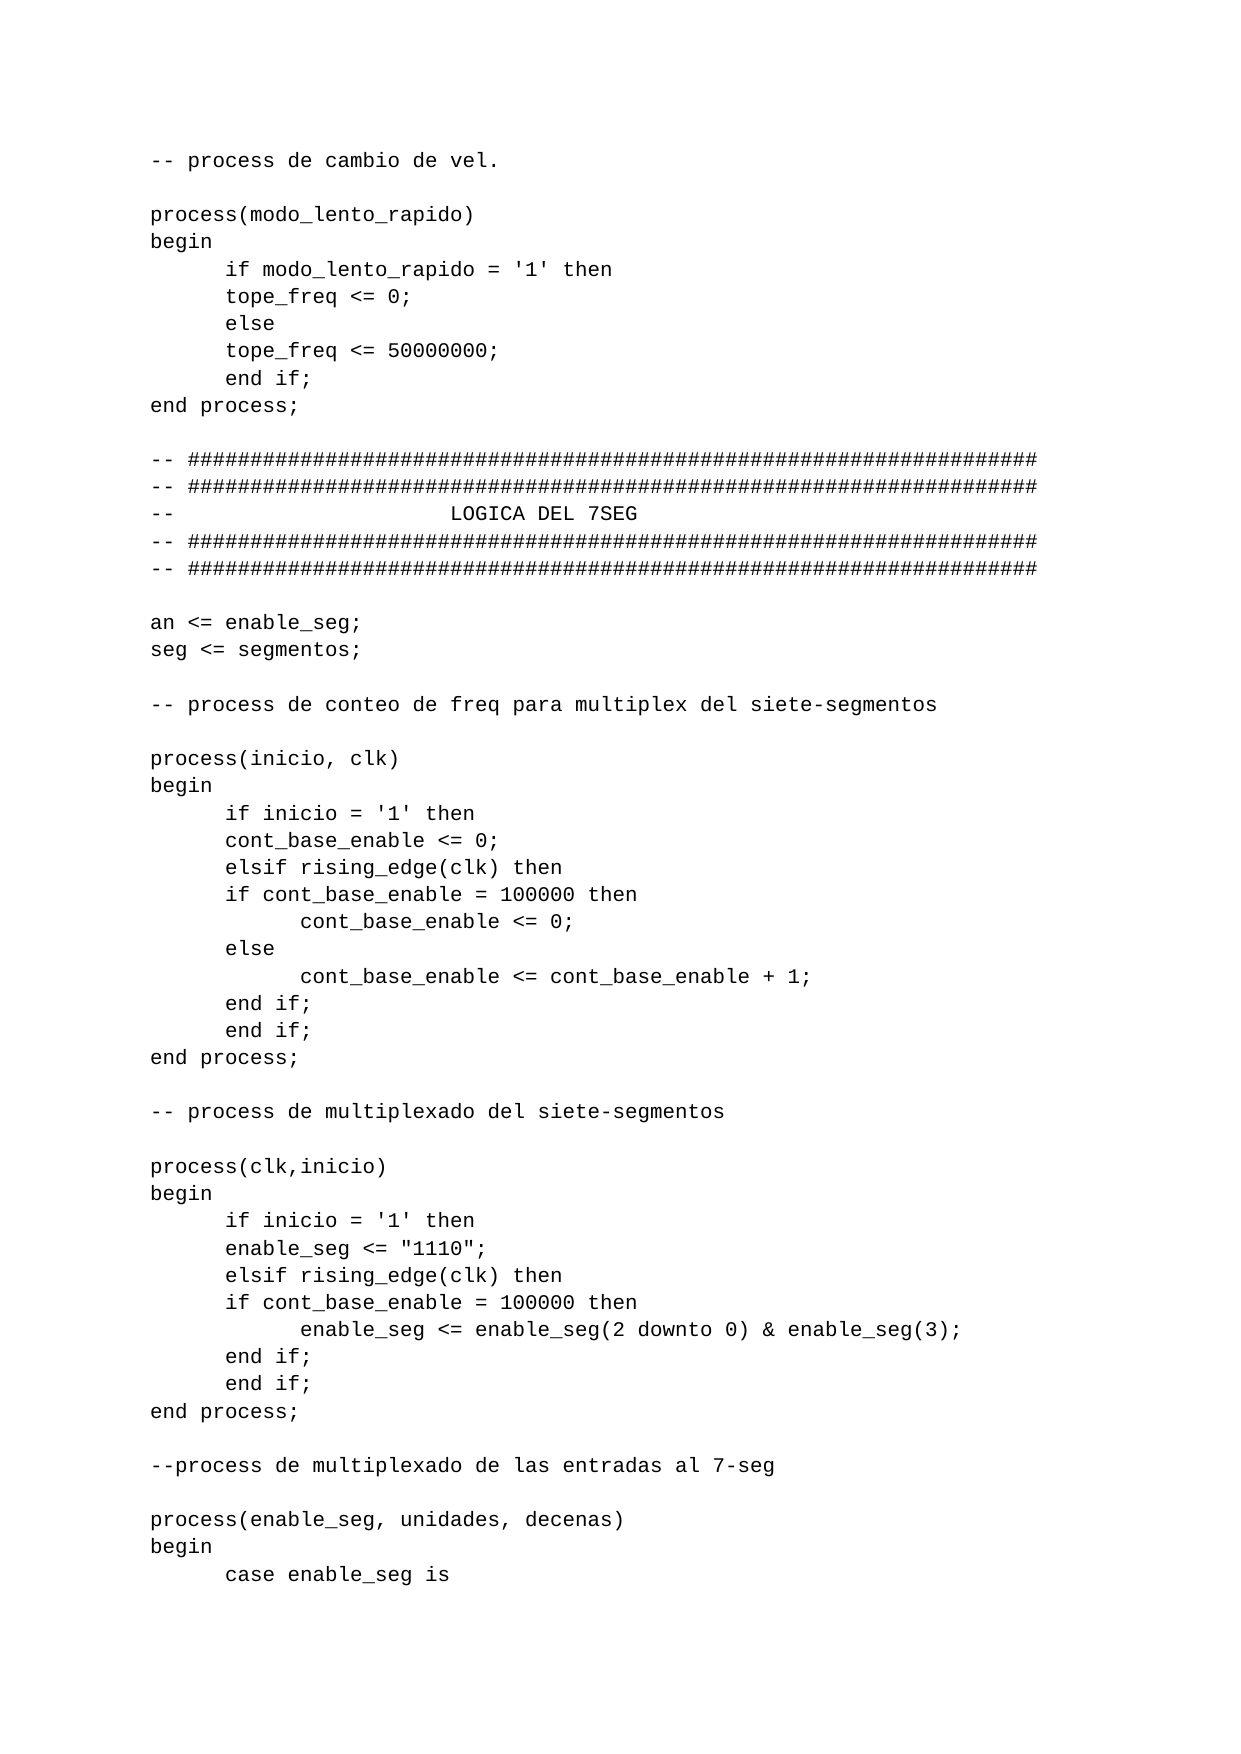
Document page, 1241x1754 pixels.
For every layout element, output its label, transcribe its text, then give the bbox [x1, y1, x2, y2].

text if inicio = '1' then [150, 1210, 1090, 1234]
text end if; [150, 1373, 1090, 1397]
text -- LOGICA DEL 7SEG [150, 503, 1090, 527]
text begin [150, 1183, 1090, 1207]
text enable_seg <= "1110"; [150, 1237, 1090, 1261]
text -- #################################################################### [150, 449, 1090, 473]
text tope_freq <= 0; [150, 286, 1090, 309]
text end if; [150, 1020, 1090, 1044]
text begin [150, 232, 1090, 255]
text tope_freq <= 50000000; [150, 340, 1090, 364]
text else [150, 313, 1090, 337]
text -- #################################################################### [150, 558, 1090, 581]
text process(inicio, clk) [150, 748, 1090, 772]
text end process; [150, 1047, 1090, 1071]
text -- #################################################################### [150, 531, 1090, 554]
text elsif rising_edge(clk) then [150, 1265, 1090, 1288]
text if cont_base_enable = 100000 then [150, 1292, 1090, 1316]
text -- process de cambio de vel. [150, 150, 1090, 174]
text end process; [150, 395, 1090, 418]
text cont_base_enable <= cont_base_enable + 1; [150, 966, 1090, 989]
text end process; [150, 1401, 1090, 1424]
text cont_base_enable <= 0; [150, 911, 1090, 935]
text an <= enable_seg; [150, 612, 1090, 636]
text --process de multiplexado de las entradas al 7-seg [150, 1455, 1090, 1479]
text cont_base_enable <= 0; [150, 830, 1090, 853]
text begin [150, 1537, 1090, 1560]
text process(enable_seg, unidades, decenas) [150, 1509, 1090, 1533]
text elsif rising_edge(clk) then [150, 857, 1090, 881]
text end if; [150, 1346, 1090, 1370]
text end if; [150, 993, 1090, 1016]
text -- process de conteo de freq para multiplex del siete-segmentos [150, 694, 1090, 717]
text process(modo_lento_rapido) [150, 204, 1090, 228]
text process(clk,inicio) [150, 1156, 1090, 1179]
text seg <= segmentos; [150, 639, 1090, 663]
text begin [150, 775, 1090, 799]
text -- #################################################################### [150, 476, 1090, 500]
text -- process de multiplexado del siete-segmentos [150, 1102, 1090, 1125]
text end if; [150, 367, 1090, 391]
text if modo_lento_rapido = '1' then [150, 259, 1090, 282]
text case enable_seg is [150, 1564, 1090, 1587]
text enable_seg <= enable_seg(2 downto 0) & enable_seg(3); [150, 1319, 1090, 1343]
text if cont_base_enable = 100000 then [150, 884, 1090, 908]
text if inicio = '1' then [150, 802, 1090, 826]
text else [150, 938, 1090, 962]
